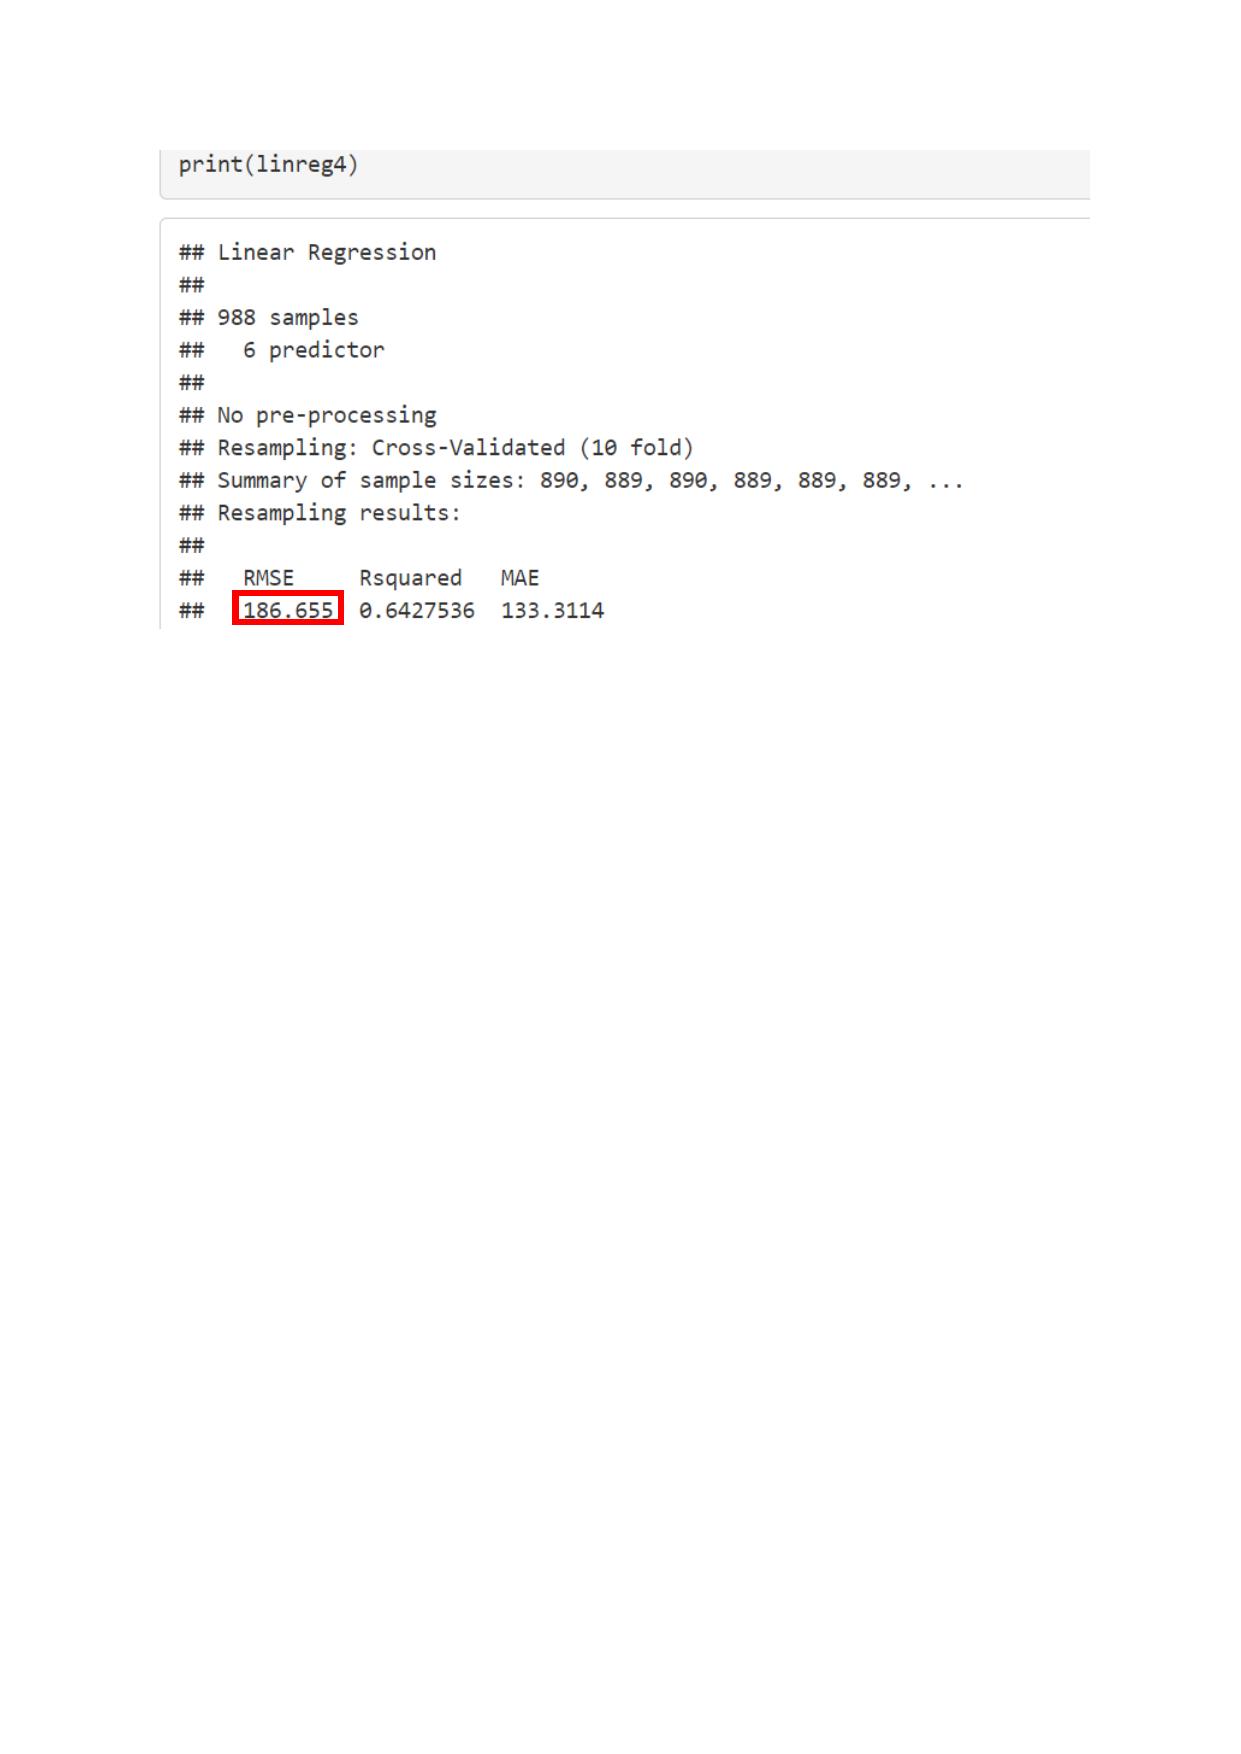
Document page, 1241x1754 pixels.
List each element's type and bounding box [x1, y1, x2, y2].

picture [150, 150, 1091, 629]
